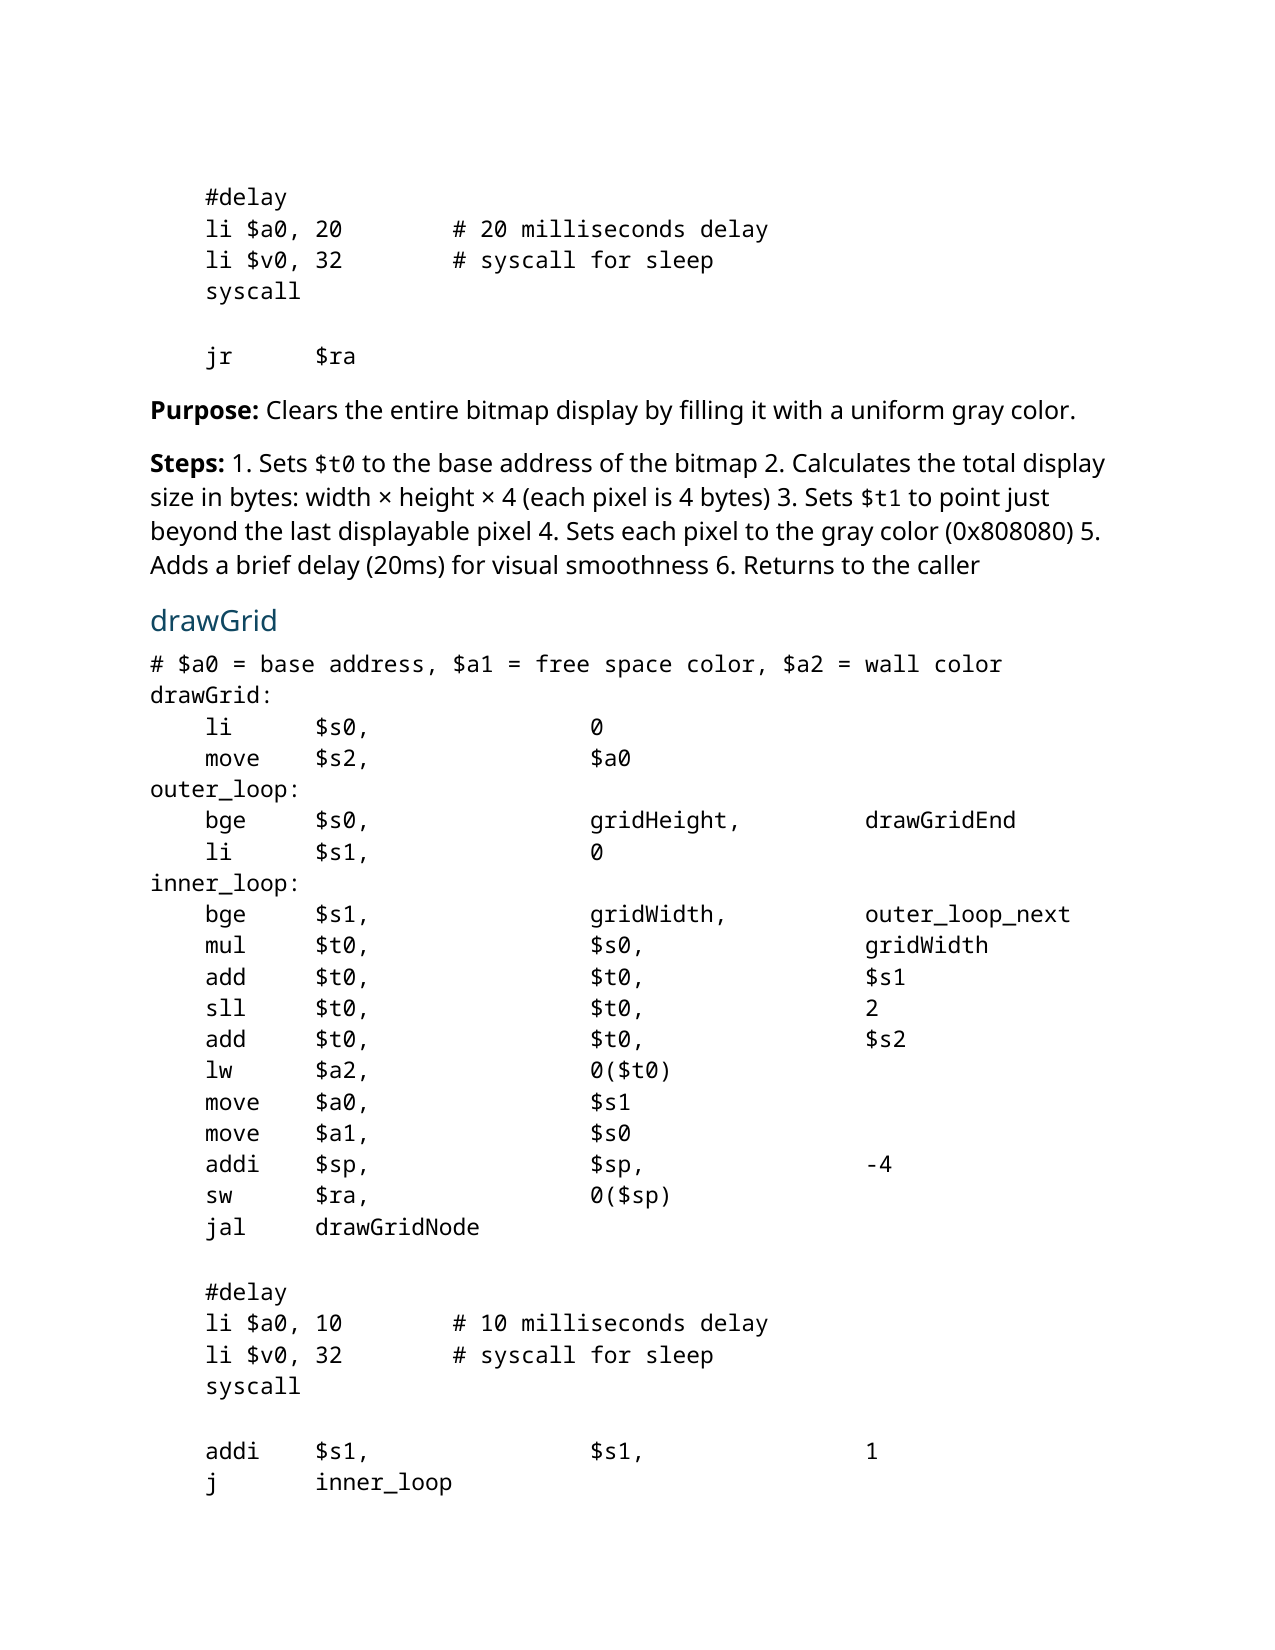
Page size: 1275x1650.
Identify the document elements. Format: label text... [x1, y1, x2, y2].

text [150, 648, 1125, 1498]
text Steps: 1. Sets $t0 to the base address of the bitmap 2. Calculates the total display size in bytes: width × height × 4 (each pixel is 4 bytes) 3. Sets $t1 to point just beyond the last displayable pixel 4. Sets each pixel to the gray color (0x808080) 5. Adds a brief delay (20ms) for visual smoothness 6. Returns to the caller [150, 445, 1125, 581]
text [150, 150, 1125, 372]
subtitle drawGrid [150, 600, 1125, 640]
text Purpose: Clears the entire bitmap display by filling it with a uniform gray color. [150, 392, 1125, 426]
